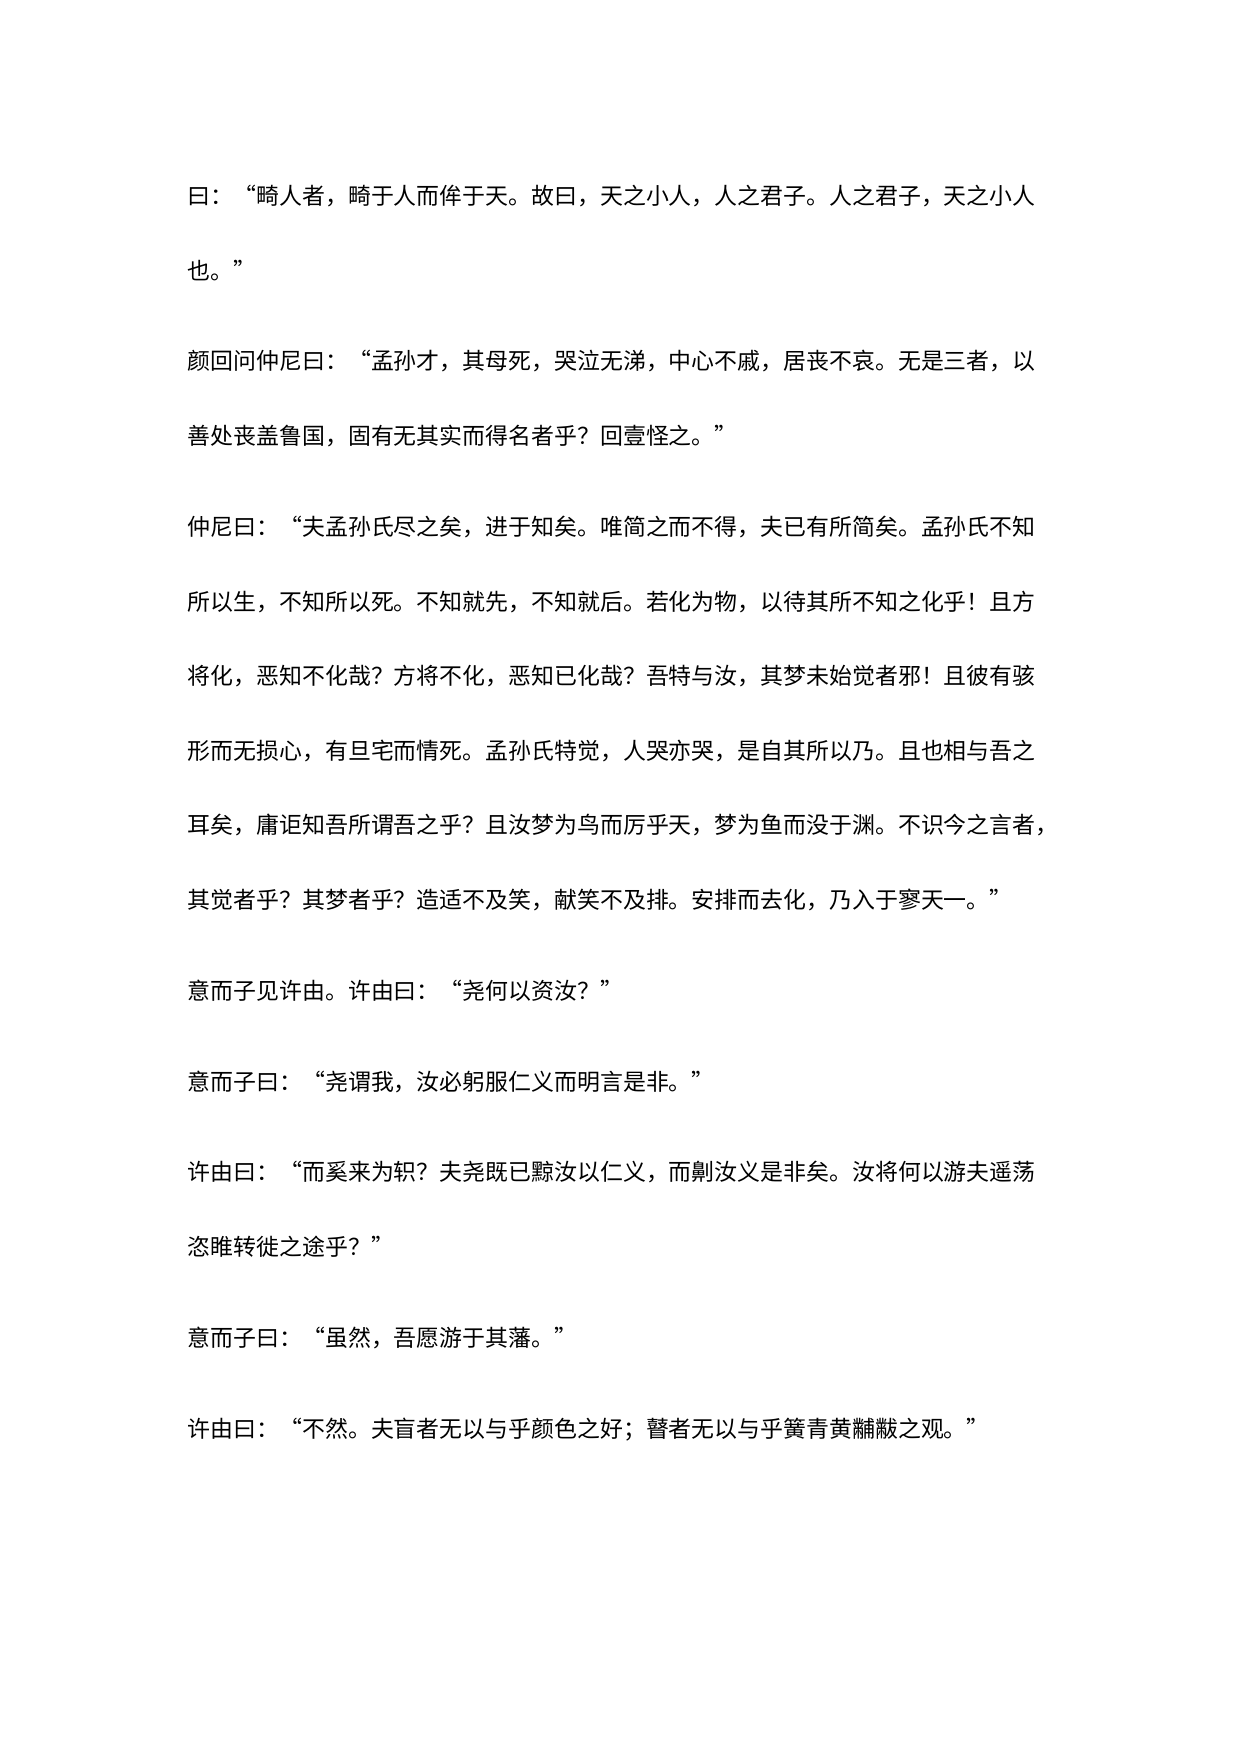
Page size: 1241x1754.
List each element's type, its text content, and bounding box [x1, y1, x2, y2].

text 颜回问仲尼曰：“孟孙才，其母死，哭泣无涕，中心不戚，居丧不哀。无是三者，以善处丧盖鲁国，固有无其实而得名者乎？回壹怪之。” [187, 327, 1053, 467]
text 许由曰：“不然。夫盲者无以与乎颜色之好；瞽者无以与乎簧青黄黼黻之观。” [187, 1394, 1053, 1459]
text 仲尼曰：“夫孟孙氏尽之矣，进于知矣。唯简之而不得，夫已有所简矣。孟孙氏不知所以生，不知所以死。不知就先，不知就后。若化为物，以待其所不知之化乎！且方将化，恶知不化哉？方将不化，恶知已化哉？吾特与汝，其梦未始觉者邪！且彼有骇形而无损心，有旦宅而情死。孟孙氏特觉，人哭亦哭，是自其所以乃。且也相与吾之耳矣，庸讵知吾所谓吾之乎？且汝梦为鸟而厉乎天，梦为鱼而没于渊。不识今之言者，其觉者乎？其梦者乎？造适不及笑，献笑不及排。安排而去化，乃入于寥天一。” [187, 493, 1053, 931]
text 意而子曰：“虽然，吾愿游于其藩。” [187, 1304, 1053, 1369]
text 许由曰：“而奚来为轵？夫尧既已黥汝以仁义，而劓汝义是非矣。汝将何以游夫遥荡恣睢转徙之途乎？” [187, 1138, 1053, 1278]
text 意而子见许由。许由曰：“尧何以资汝？” [187, 957, 1053, 1022]
text 意而子曰：“尧谓我，汝必躬服仁义而明言是非。” [187, 1048, 1053, 1113]
text 曰：“畸人者，畸于人而侔于天。故曰，天之小人，人之君子。人之君子，天之小人也。” [187, 162, 1053, 302]
